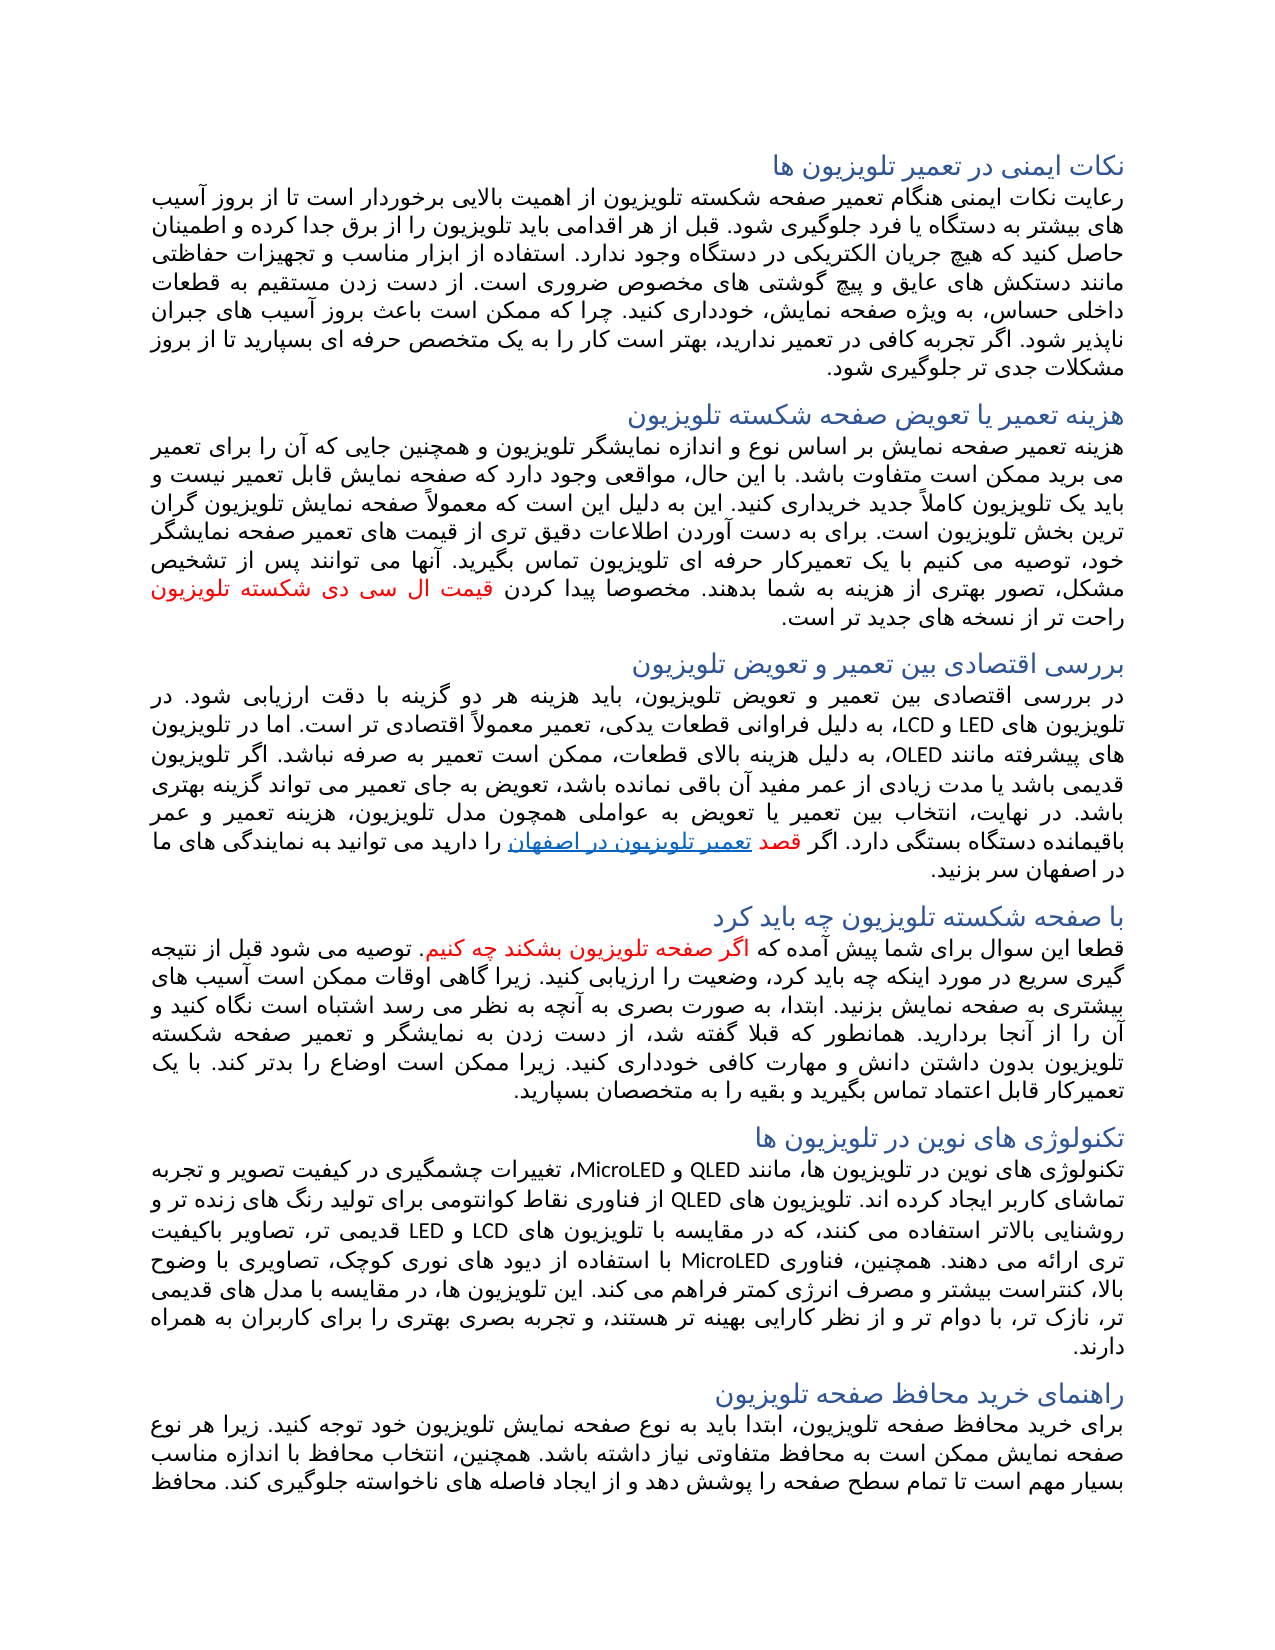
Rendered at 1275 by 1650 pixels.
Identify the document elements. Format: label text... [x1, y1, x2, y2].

subtitle هزینه تعمیر یا تعویض صفحه شکسته تلویزیون [150, 399, 1125, 430]
subtitle راهنمای خرید محافظ صفحه تلویزیون [150, 1378, 1125, 1409]
text در بررسی اقتصادی بین تعمیر و تعویض تلویزیون، باید هزینه هر دو گزینه با دقت ارزیابی شود. در تلویزیون ‌های LED و LCD، به دلیل فراوانی قطعات یدکی، تعمیر معمولاً اقتصادی ‌تر است. اما در تلویزیون ‌های پیشرفته مانند OLED، به دلیل هزینه بالای قطعات، ممکن است تعمیر به‌ صرفه نباشد. اگر تلویزیون قدیمی باشد یا مدت زیادی از عمر مفید آن باقی نمانده باشد، تعویض به‌ جای تعمیر می ‌تواند گزینه بهتری باشد. در نهایت، انتخاب بین تعمیر یا تعویض به عواملی همچون مدل تلویزیون، هزینه تعمیر و عمر باقیمانده دستگاه بستگی دارد. اگر قصد تعمیر تلویزیون در اصفهان را دارید می توانید به نمایندگی های ما در اصفهان سر بزنید. [150, 682, 1125, 882]
subtitle نکات ایمنی در تعمیر تلویزیون‌ ها [150, 150, 1125, 181]
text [150, 1411, 1125, 1495]
subtitle تکنولوژی‌ های نوین در تلویزیون ها [150, 1122, 1125, 1153]
text تکنولوژی ‌های نوین در تلویزیون‌ ها، مانند QLED و MicroLED، تغییرات چشمگیری در کیفیت تصویر و تجربه تماشای کاربر ایجاد کرده‌ اند. تلویزیون‌ های QLED از فناوری نقاط کوانتومی برای تولید رنگ‌ های زنده ‌تر و روشنایی بالاتر استفاده می ‌کنند، که در مقایسه با تلویزیون ‌های LCD و LED قدیمی ‌تر، تصاویر باکیفیت ‌تری ارائه می‌ دهند. همچنین، فناوری MicroLED با استفاده از دیود های نوری کوچک، تصاویری با وضوح بالا، کنتراست بیشتر و مصرف انرژی کمتر فراهم می ‌کند. این تلویزیون ‌ها، در مقایسه با مدل ‌های قدیمی ‌تر، نازک ‌تر، با دوام ‌تر و از نظر کارایی بهینه ‌تر هستند، و تجربه بصری بهتری را برای کاربران به همراه دارند. [150, 1156, 1125, 1359]
text هزینه تعمیر صفحه نمایش بر اساس نوع و اندازه نمایشگر تلویزیون و همچنین جایی که آن را برای تعمیر می برید ممکن است متفاوت باشد. با این حال، مواقعی وجود دارد که صفحه نمایش قابل تعمیر نیست و باید یک تلویزیون کاملاً جدید خریداری کنید. این به دلیل این است که معمولاً صفحه نمایش تلویزیون گران ترین بخش تلویزیون است. برای به دست آوردن اطلاعات دقیق تری از قیمت های تعمیر صفحه نمایشگر خود، توصیه می کنیم با یک تعمیرکار حرفه ای تلویزیون تماس بگیرید. آنها می توانند پس از تشخیص مشکل، تصور بهتری از هزینه به شما بدهند. مخصوصا پیدا کردن قیمت ال سی دی شکسته تلویزیون راحت تر از نسخه های جدید تر است. [150, 433, 1125, 630]
text قطعا این سوال برای شما پیش آمده که اگر صفحه تلویزیون بشکند چه کنیم. توصیه می شود قبل از نتیجه گیری سریع در مورد اینکه چه باید کرد، وضعیت را ارزیابی کنید. زیرا گاهی اوقات ممکن است آسیب های بیشتری به صفحه نمایش بزنید. ابتدا، به صورت بصری به آنچه به نظر می رسد اشتباه است نگاه کنید و آن را از آنجا بردارید. همانطور که قبلا گفته شد، از دست زدن به نمایشگر و تعمیر صفحه شکسته تلویزیون بدون داشتن دانش و مهارت کافی خودداری کنید. زیرا ممکن است اوضاع را بدتر کند. با یک تعمیرکار قابل اعتماد تماس بگیرید و بقیه را به متخصصان بسپارید. [150, 935, 1125, 1103]
subtitle با صفحه شکسته تلویزیون چه باید کرد [150, 901, 1125, 932]
text رعایت نکات ایمنی هنگام تعمیر صفحه شکسته تلویزیون از اهمیت بالایی برخوردار است تا از بروز آسیب ‌های بیشتر به دستگاه یا فرد جلوگیری شود. قبل از هر اقدامی باید تلویزیون را از برق جدا کرده و اطمینان حاصل کنید که هیچ جریان الکتریکی در دستگاه وجود ندارد. استفاده از ابزار مناسب و تجهیزات حفاظتی مانند دستکش‌ های عایق و پیچ ‌گوشتی ‌های مخصوص ضروری است. از دست زدن مستقیم به قطعات داخلی حساس، به ‌ویژه صفحه نمایش، خودداری کنید. چرا که ممکن است باعث بروز آسیب‌ های جبران ‌ناپذیر شود. اگر تجربه کافی در تعمیر ندارید، بهتر است کار را به یک متخصص حرفه‌ ای بسپارید تا از بروز مشکلات جدی‌ تر جلوگیری شود. [150, 183, 1125, 381]
subtitle بررسی اقتصادی بین تعمیر و تعویض تلویزیون [150, 648, 1125, 680]
